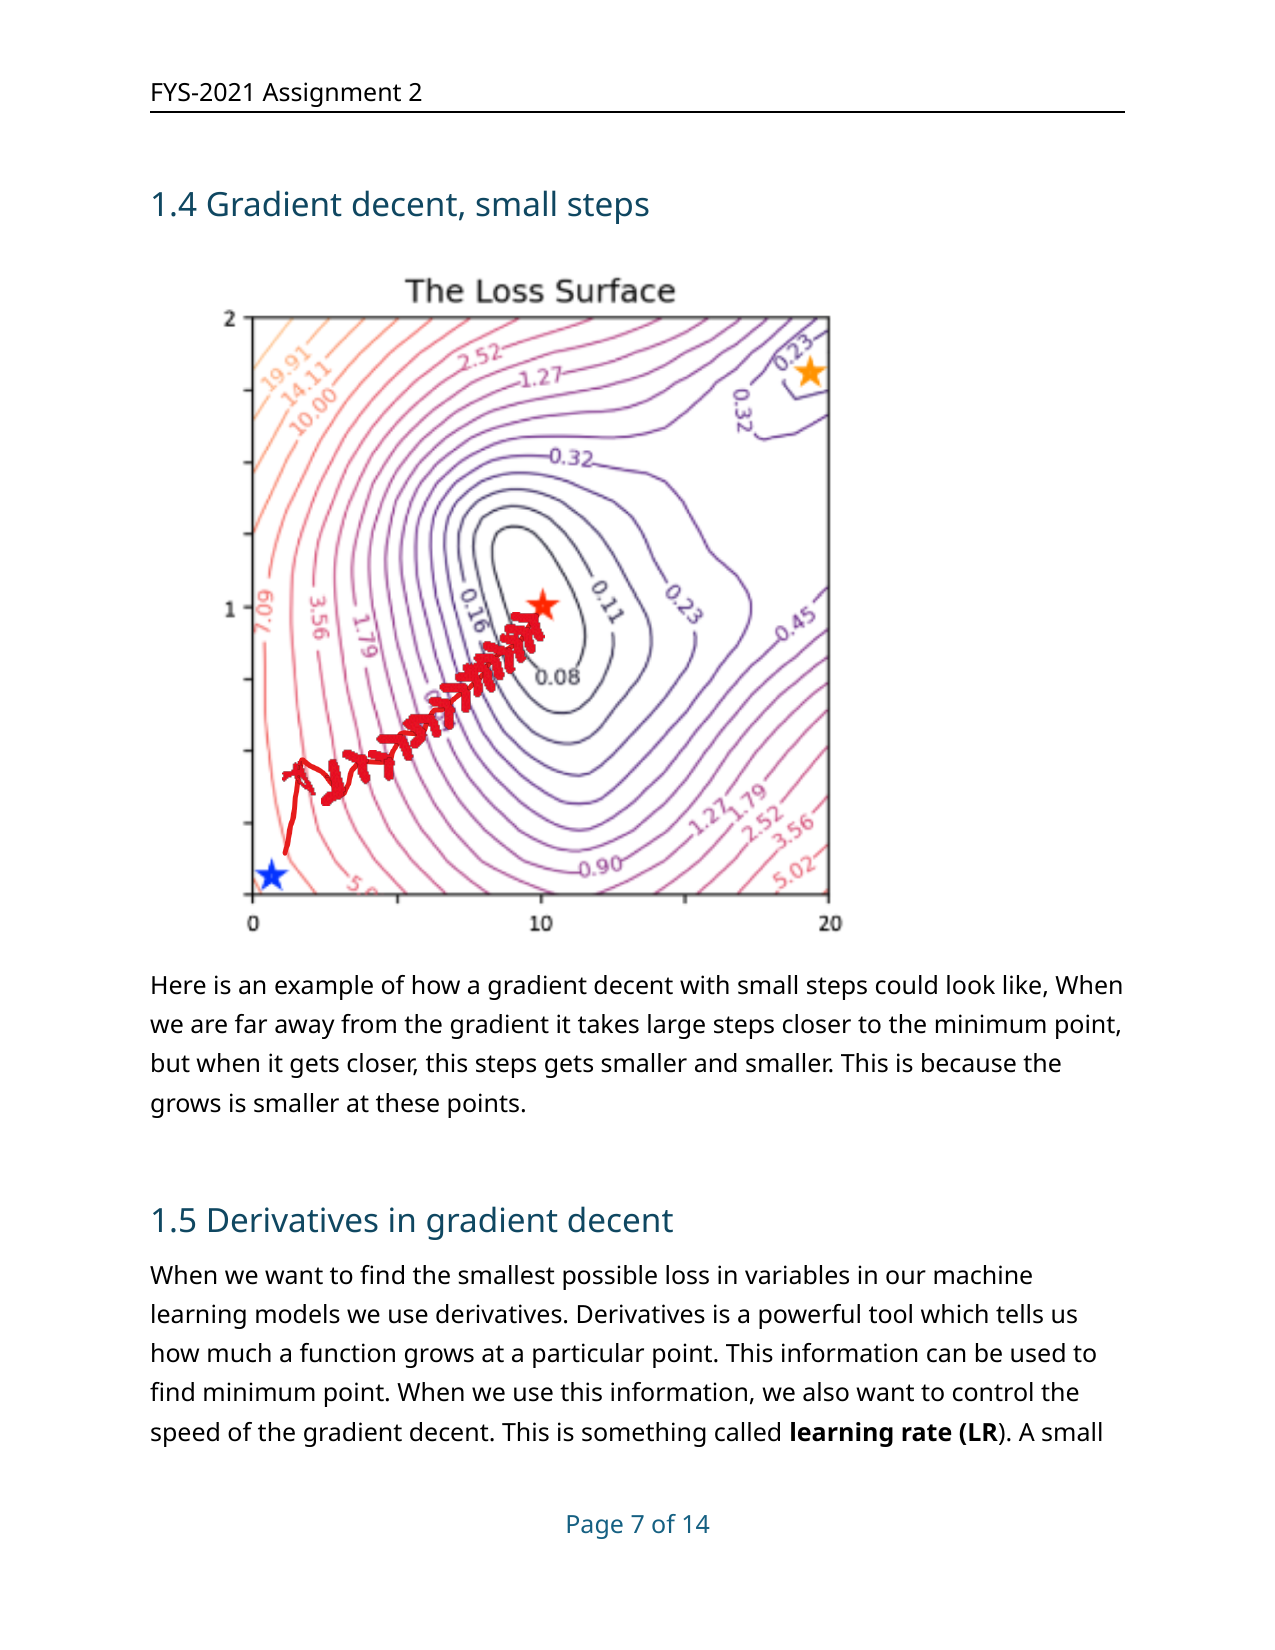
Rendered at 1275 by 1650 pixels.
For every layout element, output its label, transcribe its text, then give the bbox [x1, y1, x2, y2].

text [150, 1257, 1125, 1448]
text Here is an example of how a gradient decent with small steps could look like, When we are far away from the gradient it takes large steps closer to the minimum point, but when it gets closer, this steps gets smaller and smaller. This is because the grows is smaller at these points. [150, 968, 1125, 1119]
subtitle 1.5 Derivatives in gradient decent [150, 1197, 1125, 1242]
picture [150, 241, 947, 946]
subtitle 1.4 Gradient decent, small steps [150, 181, 1125, 226]
